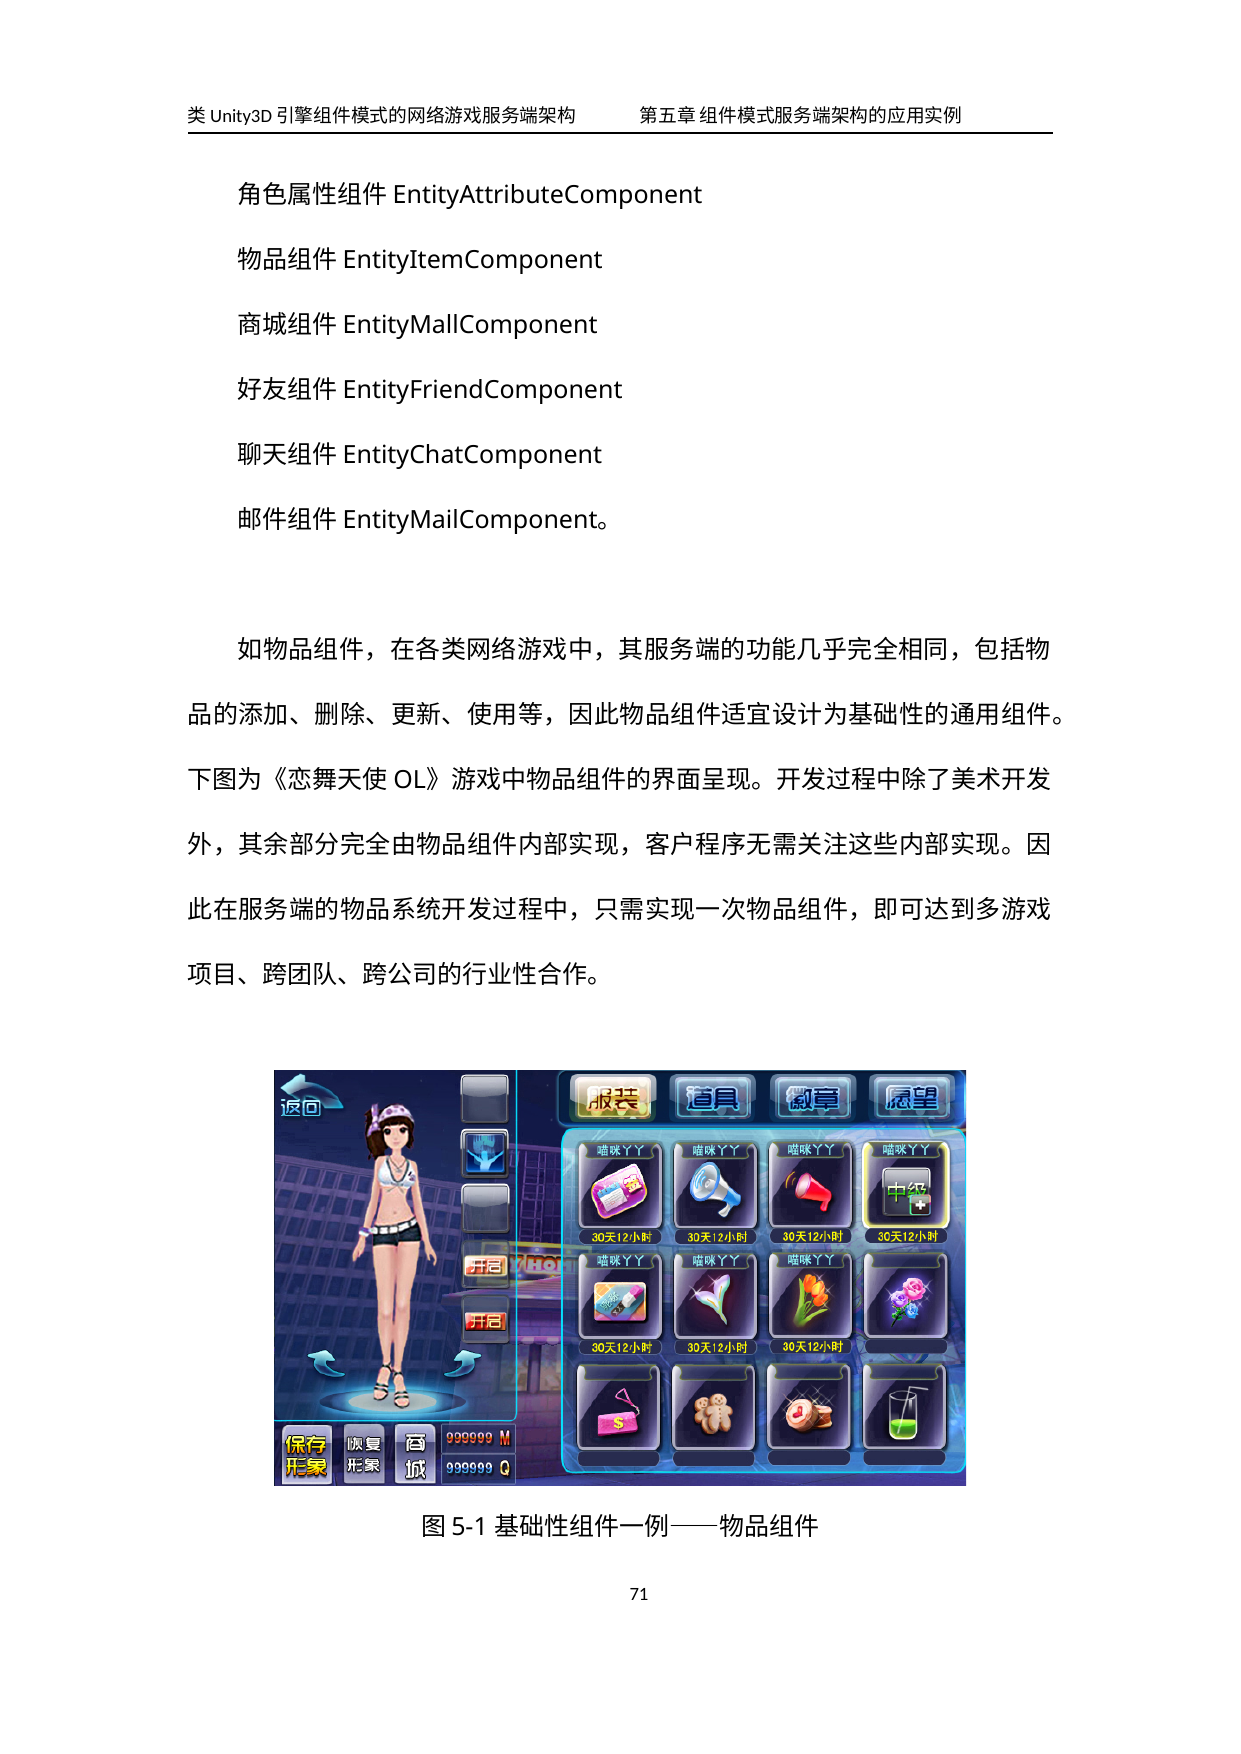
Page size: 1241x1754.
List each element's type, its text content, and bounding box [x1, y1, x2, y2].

text 图5-1 基础性组件一例——物品组件 [187, 1492, 1053, 1557]
text 如物品组件，在各类网络游戏中，其服务端的功能几乎完全相同，包括物品的添加、删除、更新、使用等，因此物品组件适宜设计为基础性的通用组件。下图为《恋舞天使OL》游戏中物品组件的界面呈现。开发过程中除了美术开发外，其余部分完全由物品组件内部实现，客户程序无需关注这些内部实现。因此在服务端的物品系统开发过程中，只需实现一次物品组件，即可达到多游戏项目、跨团队、跨公司的行业性合作。 [187, 615, 1053, 1005]
text 角色属性组件EntityAttributeComponent [187, 160, 1053, 225]
text 好友组件EntityFriendComponent [187, 355, 1053, 420]
text 邮件组件EntityMailComponent。 [187, 485, 1053, 550]
text 商城组件EntityMallComponent [187, 290, 1053, 355]
text 物品组件EntityItemComponent [187, 225, 1053, 290]
text 聊天组件EntityChatComponent [187, 420, 1053, 485]
picture [274, 1070, 967, 1486]
